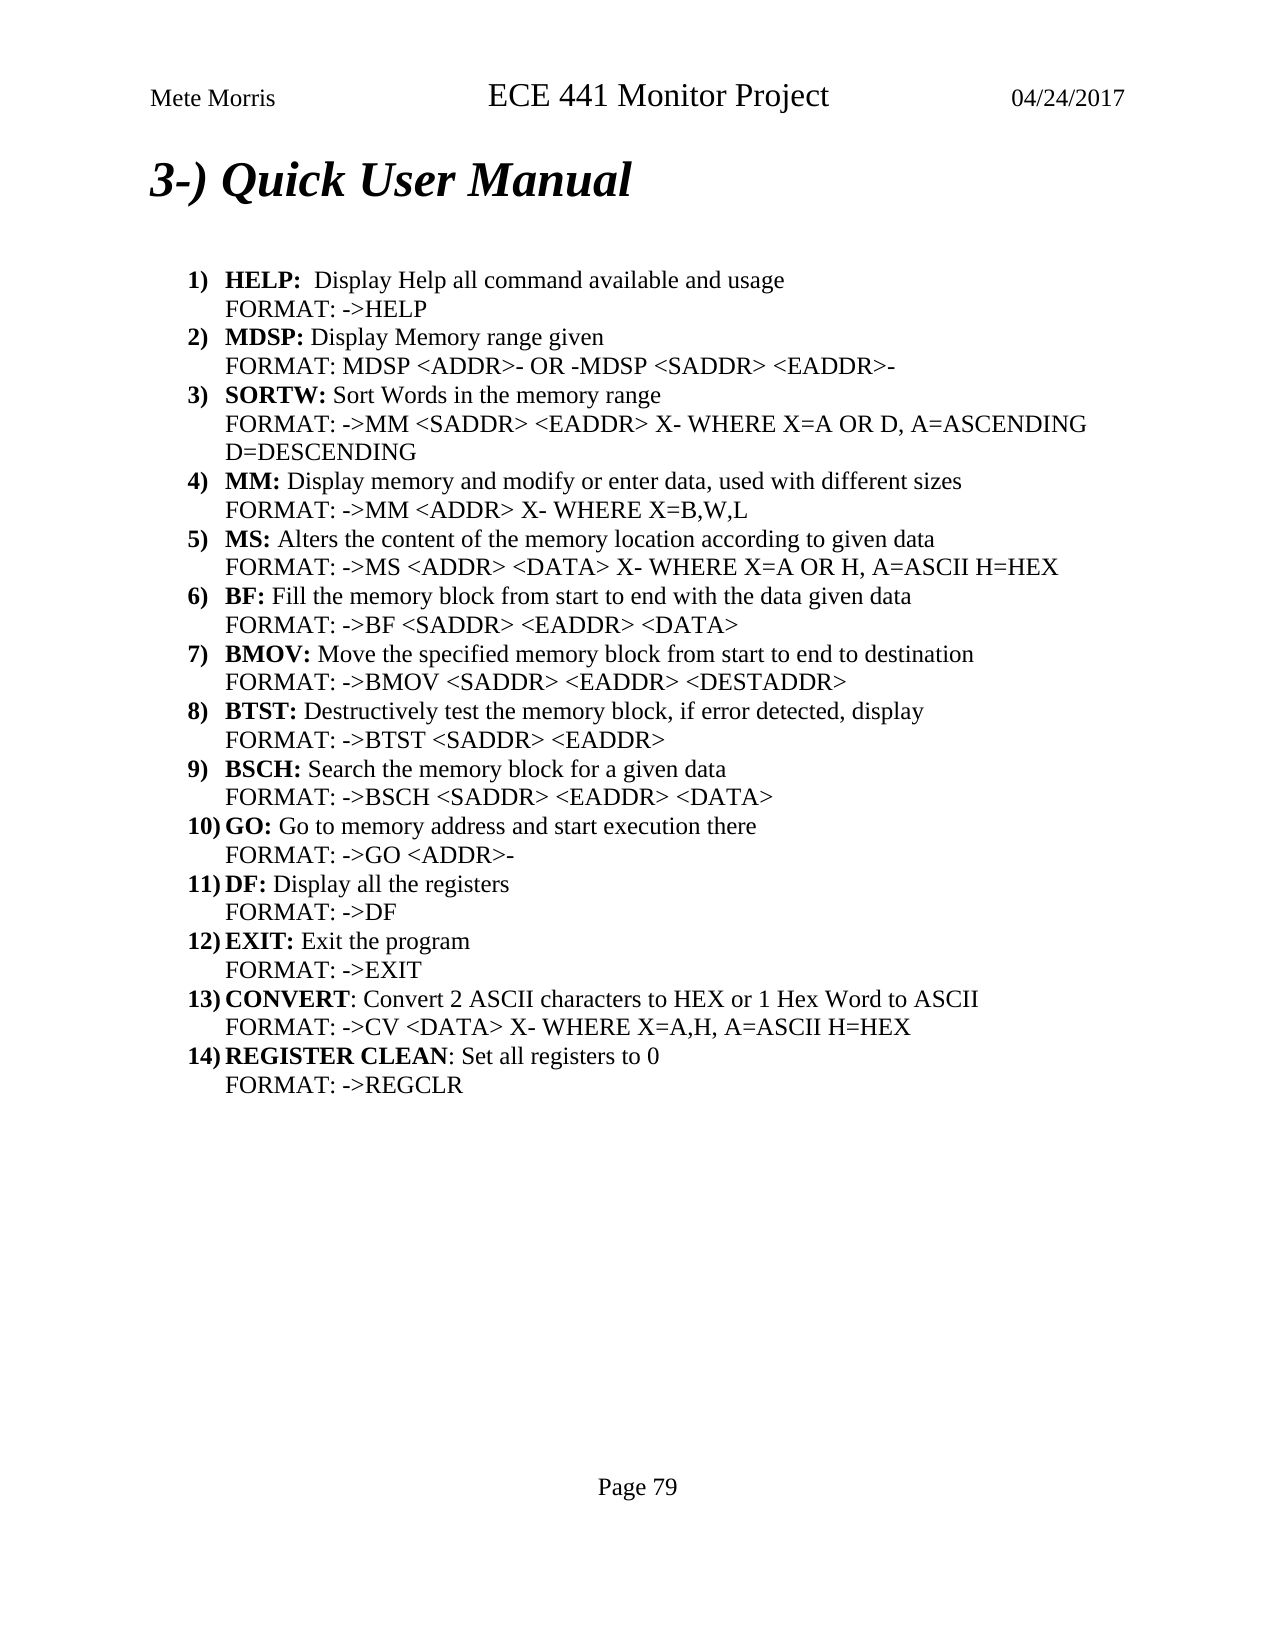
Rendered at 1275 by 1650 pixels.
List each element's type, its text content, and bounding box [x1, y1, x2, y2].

text FORMAT: ->BTST <SADDR> <EADDR> [150, 725, 1125, 754]
text FORMAT: ->BSCH <SADDR> <EADDR> <DATA> [150, 782, 1125, 811]
list GO: Go to memory address and start execution there [187, 811, 1125, 840]
list BSCH: Search the memory block for a given data [187, 754, 1125, 782]
list CONVERT: Convert 2 ASCII characters to HEX or 1 Hex Word to ASCII [187, 984, 1125, 1012]
list FORMAT: ->HELP [225, 294, 1125, 322]
list REGISTER CLEAN: Set all registers to 0 FORMAT: ->REGCLR [187, 1041, 1125, 1099]
list BTST: Destructively test the memory block, if error detected, display [187, 696, 1125, 725]
list MS: Alters the content of the memory location according to given data [187, 524, 1125, 552]
list BMOV: Move the specified memory block from start to end to destination [187, 639, 1125, 667]
list BF: Fill the memory block from start to end with the data given data [187, 581, 1125, 610]
list MM: Display memory and modify or enter data, used with different sizes [187, 466, 1125, 495]
text FORMAT: MDSP <ADDR>- OR -MDSP <SADDR> <EADDR>- [225, 351, 1125, 380]
text 3-) Quick User Manual [150, 150, 1125, 207]
list MDSP: Display Memory range given [187, 322, 1125, 351]
list DF: Display all the registers FORMAT: ->DF [187, 869, 1125, 926]
list SORTW: Sort Words in the memory range [187, 380, 1125, 409]
text FORMAT: ->MM <ADDR> X- WHERE X=B,W,L [187, 495, 1125, 524]
list EXIT: Exit the program FORMAT: ->EXIT [187, 926, 1125, 984]
list HELP: Display Help all command available and usage [187, 265, 1125, 294]
text FORMAT: ->GO <ADDR>- [150, 840, 1125, 869]
text FORMAT: ->MS <ADDR> <DATA> X- WHERE X=A OR H, A=ASCII H=HEX [150, 552, 1125, 581]
text FORMAT: ->BMOV <SADDR> <EADDR> <DESTADDR> [150, 667, 1125, 696]
text FORMAT: ->BF <SADDR> <EADDR> <DATA> [150, 610, 1125, 639]
text FORMAT: ->MM <SADDR> <EADDR> X- WHERE X=A OR D, A=ASCENDING D=DESCENDING [225, 409, 1125, 466]
text FORMAT: ->CV <DATA> X- WHERE X=A,H, A=ASCII H=HEX [150, 1012, 1125, 1041]
